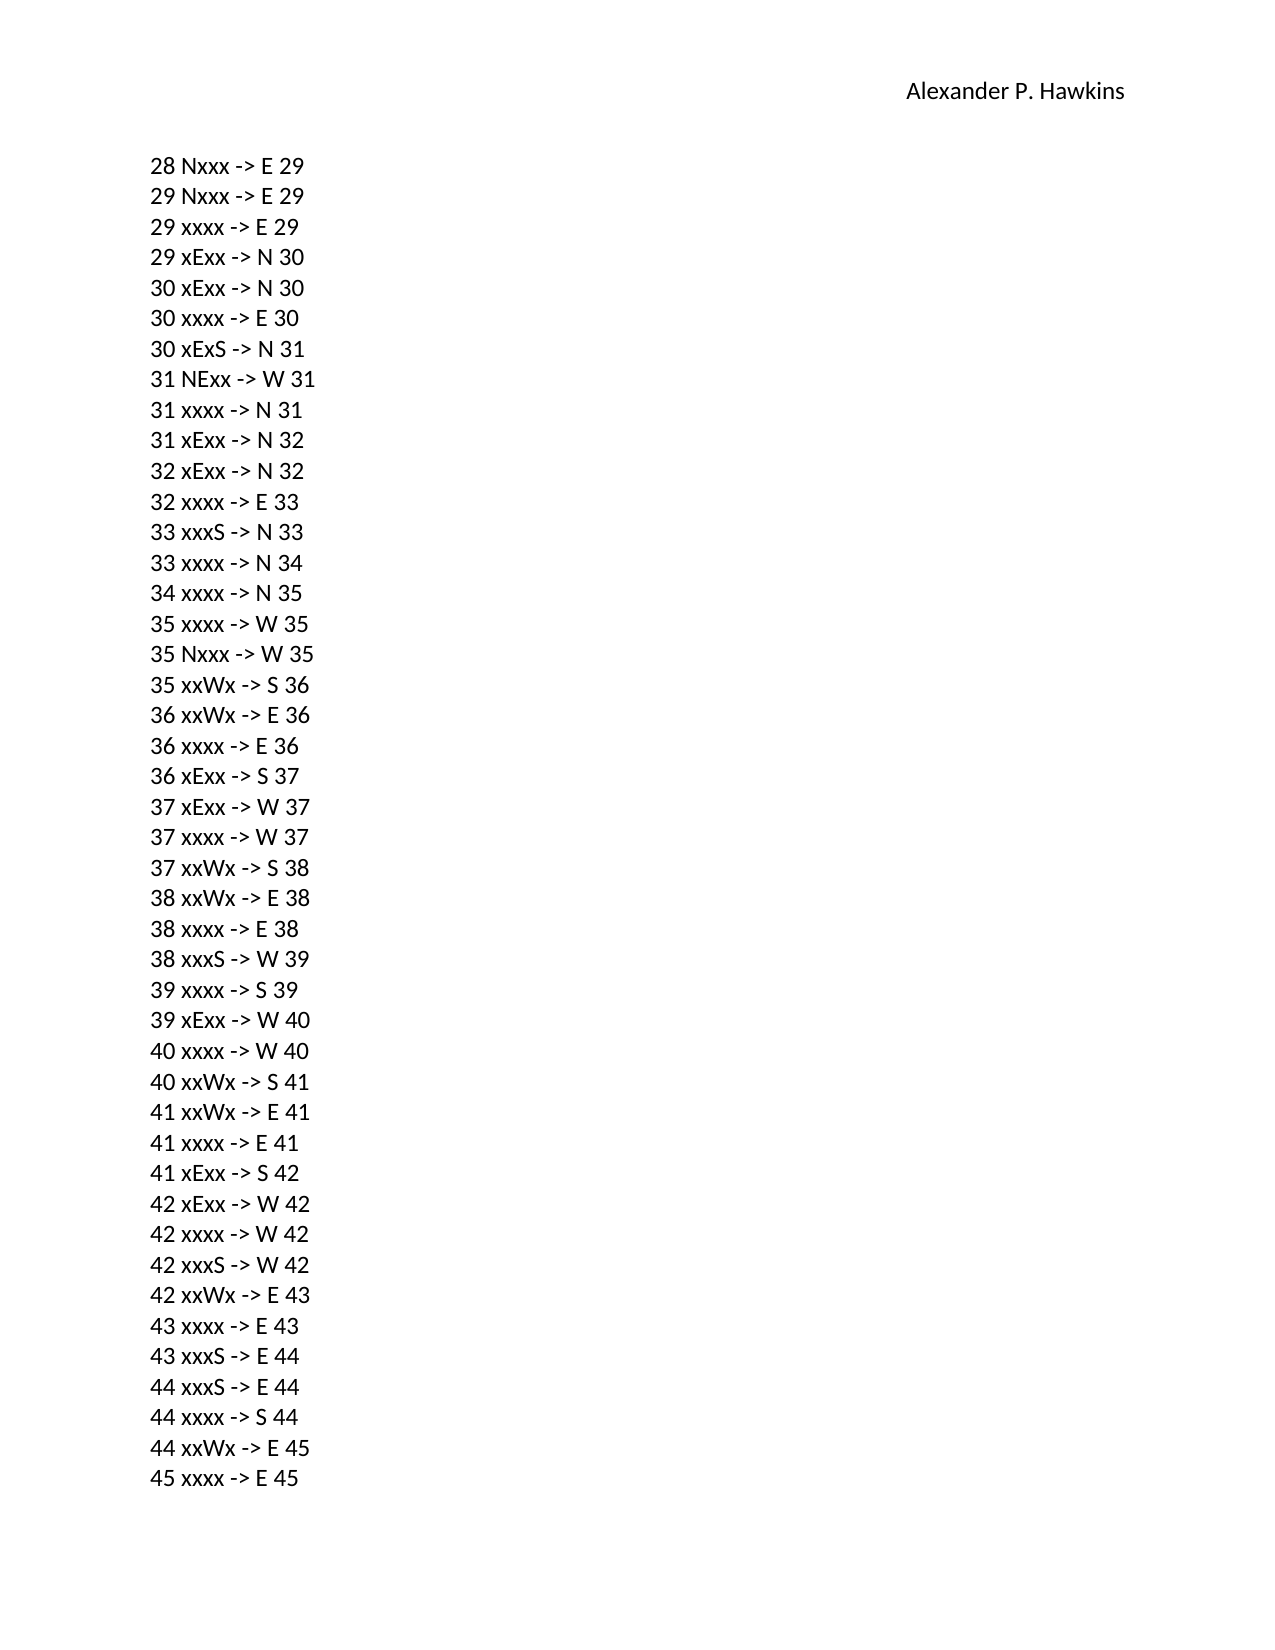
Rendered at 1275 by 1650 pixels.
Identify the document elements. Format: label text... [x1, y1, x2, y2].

text 37 xxxx -> W 37 [150, 821, 1125, 852]
text 44 xxWx -> E 45 [150, 1432, 1125, 1462]
text 29 Nxxx -> E 29 [150, 181, 1125, 211]
text 39 xxxx -> S 39 [150, 974, 1125, 1004]
text 29 xExx -> N 30 [150, 242, 1125, 272]
text 31 NExx -> W 31 [150, 364, 1125, 394]
text 34 xxxx -> N 35 [150, 577, 1125, 608]
text 32 xExx -> N 32 [150, 455, 1125, 486]
text 35 xxWx -> S 36 [150, 669, 1125, 699]
text 37 xExx -> W 37 [150, 791, 1125, 821]
text 30 xExx -> N 30 [150, 272, 1125, 303]
text 31 xExx -> N 32 [150, 425, 1125, 455]
text 35 xxxx -> W 35 [150, 608, 1125, 638]
text 36 xExx -> S 37 [150, 760, 1125, 791]
text 44 xxxS -> E 44 [150, 1371, 1125, 1401]
text 43 xxxS -> E 44 [150, 1340, 1125, 1371]
text 36 xxxx -> E 36 [150, 730, 1125, 760]
text 41 xxWx -> E 41 [150, 1096, 1125, 1127]
text 28 Nxxx -> E 29 [150, 150, 1125, 181]
text 42 xxxx -> W 42 [150, 1218, 1125, 1249]
text 45 xxxx -> E 45 [150, 1462, 1125, 1493]
text 38 xxxS -> W 39 [150, 943, 1125, 974]
text 39 xExx -> W 40 [150, 1004, 1125, 1035]
text 29 xxxx -> E 29 [150, 211, 1125, 242]
text 38 xxxx -> E 38 [150, 913, 1125, 943]
text 42 xxxS -> W 42 [150, 1249, 1125, 1279]
text 30 xxxx -> E 30 [150, 303, 1125, 333]
text 36 xxWx -> E 36 [150, 699, 1125, 730]
text 41 xxxx -> E 41 [150, 1127, 1125, 1157]
text 30 xExS -> N 31 [150, 333, 1125, 364]
text 40 xxxx -> W 40 [150, 1035, 1125, 1066]
text 44 xxxx -> S 44 [150, 1401, 1125, 1432]
text 33 xxxx -> N 34 [150, 547, 1125, 577]
text 35 Nxxx -> W 35 [150, 638, 1125, 669]
text 41 xExx -> S 42 [150, 1157, 1125, 1188]
text 42 xExx -> W 42 [150, 1188, 1125, 1218]
text 42 xxWx -> E 43 [150, 1279, 1125, 1310]
text 37 xxWx -> S 38 [150, 852, 1125, 882]
text 40 xxWx -> S 41 [150, 1066, 1125, 1096]
text 43 xxxx -> E 43 [150, 1310, 1125, 1340]
text 33 xxxS -> N 33 [150, 516, 1125, 547]
text 31 xxxx -> N 31 [150, 394, 1125, 425]
text 38 xxWx -> E 38 [150, 882, 1125, 913]
text 32 xxxx -> E 33 [150, 486, 1125, 516]
